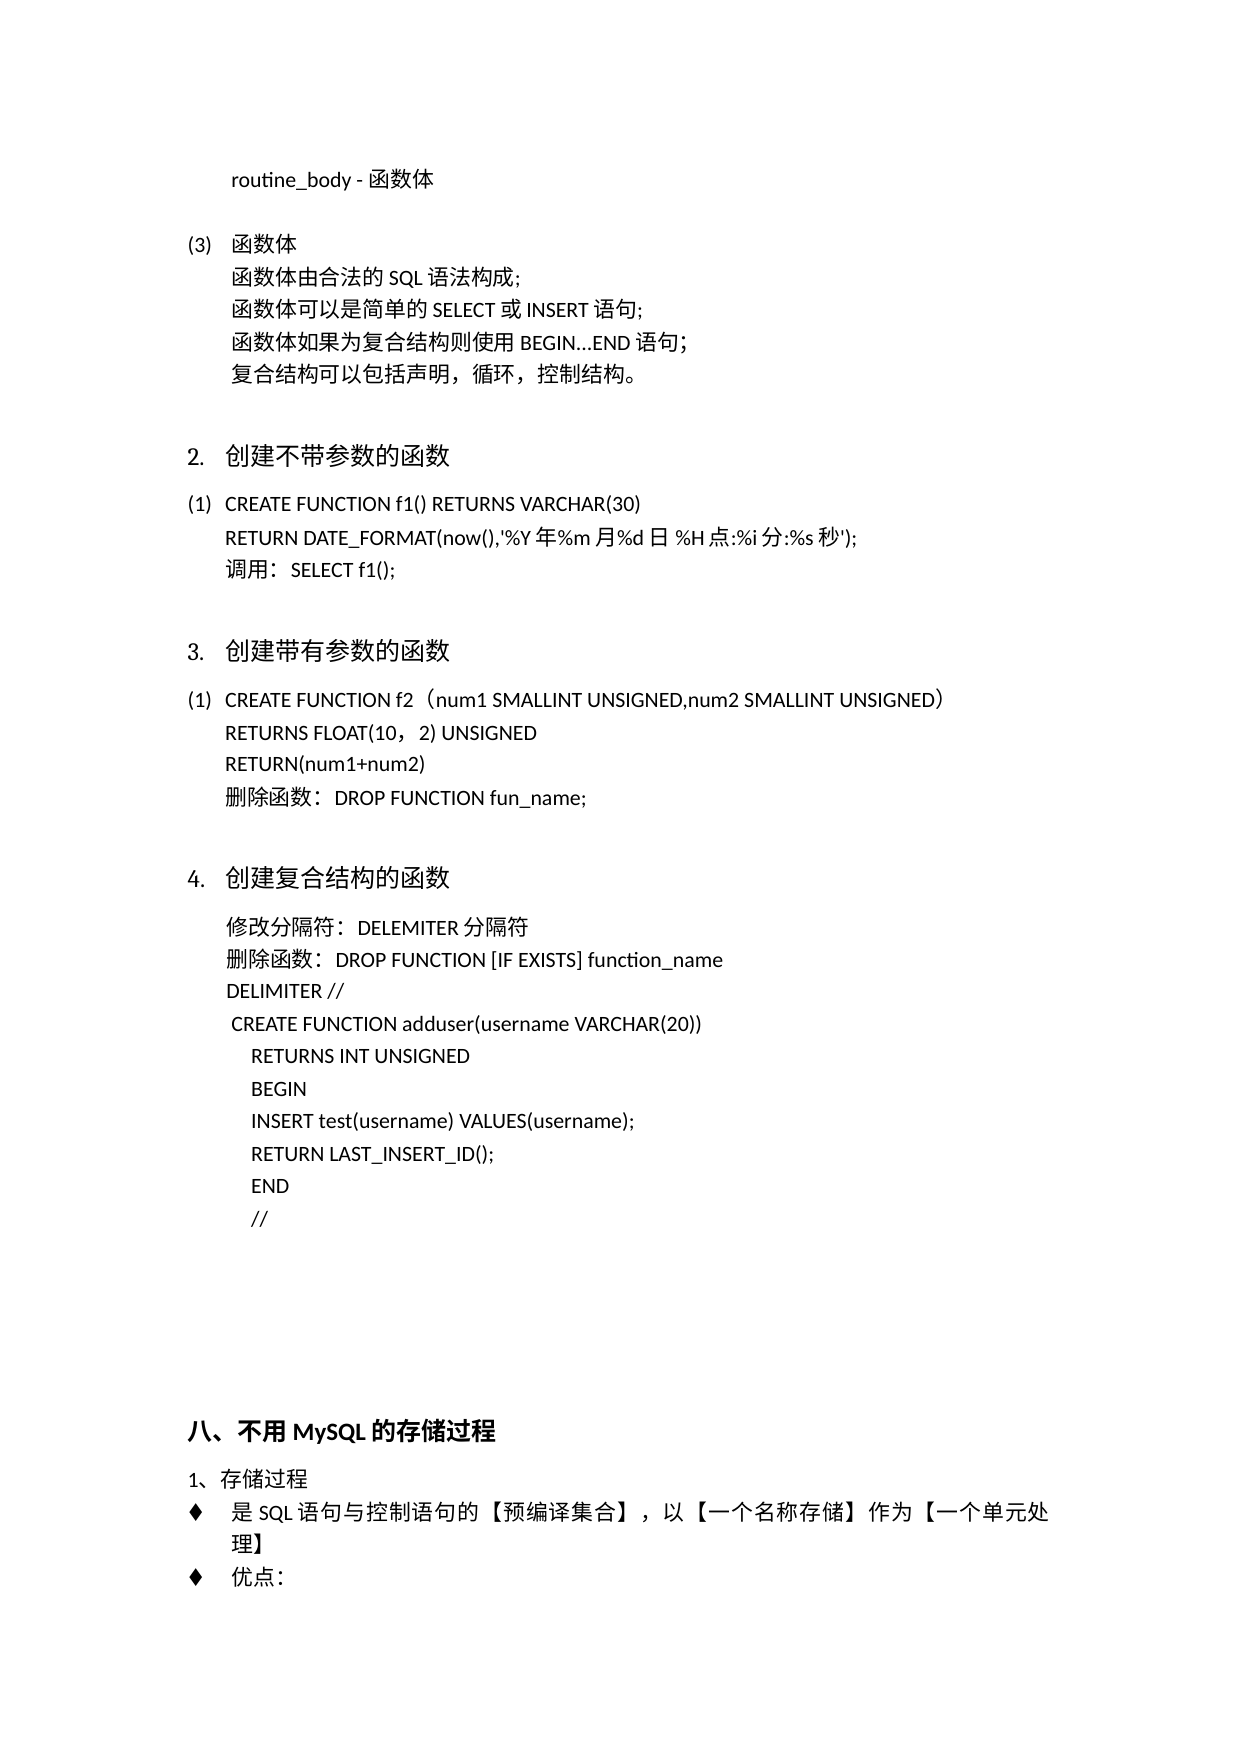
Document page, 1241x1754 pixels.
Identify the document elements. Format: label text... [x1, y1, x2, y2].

text 函数体如果为复合结构则使用BEGIN...END语句； [187, 324, 1053, 357]
list 修改分隔符：DELEMITER 分隔符 [226, 909, 1053, 942]
subtitle 八、不用MySQL的存储过程 [187, 1397, 1053, 1462]
subtitle 创建复合结构的函数 [187, 844, 1053, 909]
text 调用：SELECT f1(); [187, 552, 1053, 584]
list routine_body - 函数体 [231, 162, 1053, 194]
list 优点： [187, 1559, 1053, 1592]
text 1、存储过程 [187, 1462, 1053, 1494]
list // [231, 1202, 1053, 1234]
list INSERT test(username) VALUES(username); [231, 1104, 1053, 1137]
text 删除函数：DROP FUNCTION fun_name; [187, 779, 1053, 812]
list END [231, 1169, 1053, 1202]
text 函数体可以是简单的SELECT或INSERT语句; [187, 292, 1053, 324]
list CREATE FUNCTION adduser(username VARCHAR(20)) [231, 1007, 1053, 1039]
list BEGIN [231, 1072, 1053, 1104]
text RETURN DATE_FORMAT(now(),'%Y年%m月%d日 %H点:%i分:%s秒'); [187, 519, 1053, 552]
text RETURN(num1+num2) [187, 747, 1053, 779]
subtitle 创建带有参数的函数 [187, 617, 1053, 682]
list DELIMITER // [226, 974, 1053, 1007]
list 是SQL语句与控制语句的【预编译集合】，以【一个名称存储】作为【一个单元处理】 [187, 1494, 1053, 1559]
text 复合结构可以包括声明，循环，控制结构。 [187, 357, 1053, 389]
list 删除函数：DROP FUNCTION [IF EXISTS] function_name [226, 942, 1053, 974]
text 函数体由合法的SQL语法构成; [187, 259, 1053, 292]
list RETURNS INT UNSIGNED [231, 1039, 1053, 1072]
list RETURN LAST_INSERT_ID(); [231, 1137, 1053, 1169]
list CREATE FUNCTION f2（num1 SMALLINT UNSIGNED,num2 SMALLINT UNSIGNED） [187, 682, 1053, 714]
list CREATE FUNCTION f1() RETURNS VARCHAR(30) [187, 487, 1053, 519]
text RETURNS FLOAT(10，2) UNSIGNED [187, 714, 1053, 747]
text (3) 函数体 [187, 227, 1053, 259]
subtitle 创建不带参数的函数 [187, 422, 1053, 487]
